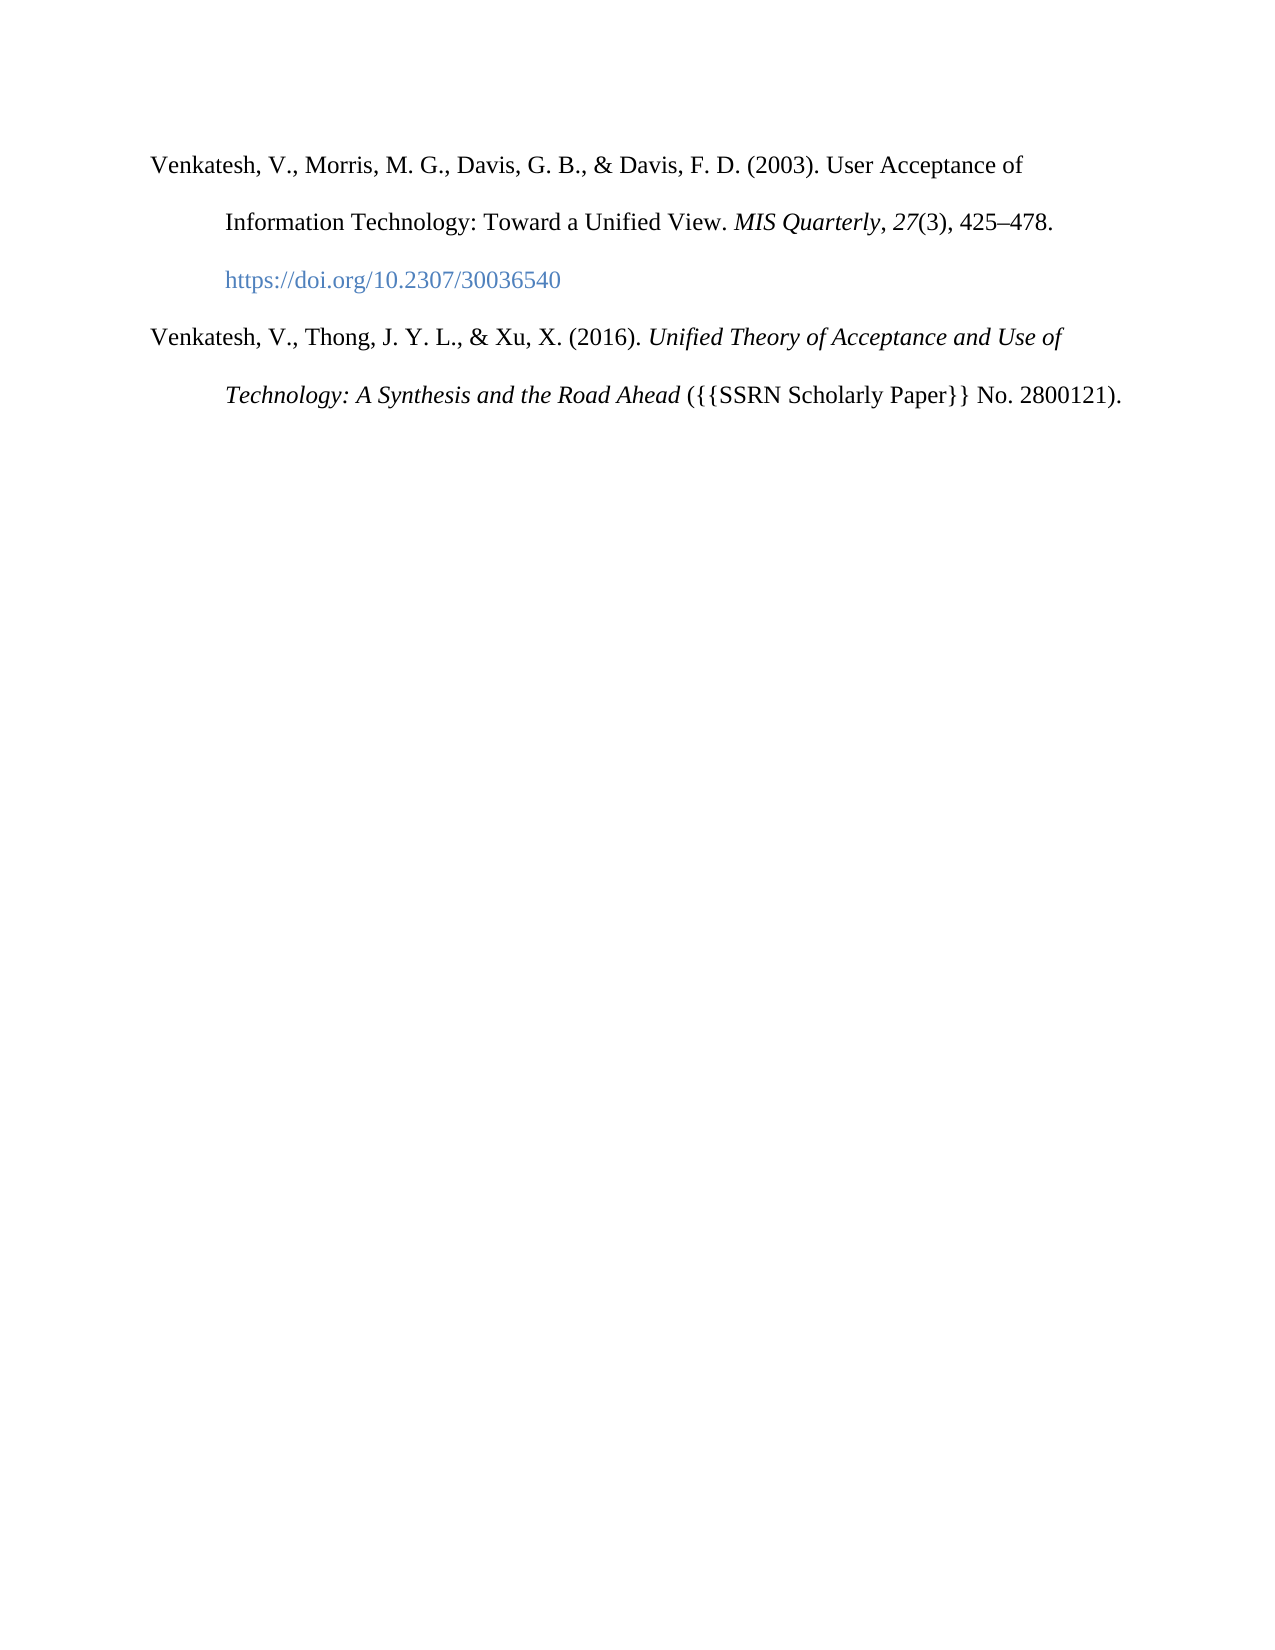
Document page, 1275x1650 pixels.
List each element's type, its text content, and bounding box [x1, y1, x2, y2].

text Venkatesh, V., Morris, M. G., Davis, G. B., & Davis, F. D. (2003). User Acceptance of Information Technology: Toward a Unified View. MIS Quarterly, 27(3), 425–478. https://doi.org/10.2307/30036540 [150, 150, 1125, 294]
text Venkatesh, V., Thong, J. Y. L., & Xu, X. (2016). Unified Theory of Acceptance and Use of Technology: A Synthesis and the Road Ahead ({{SSRN Scholarly Paper}} No. 2800121). [150, 322, 1125, 409]
